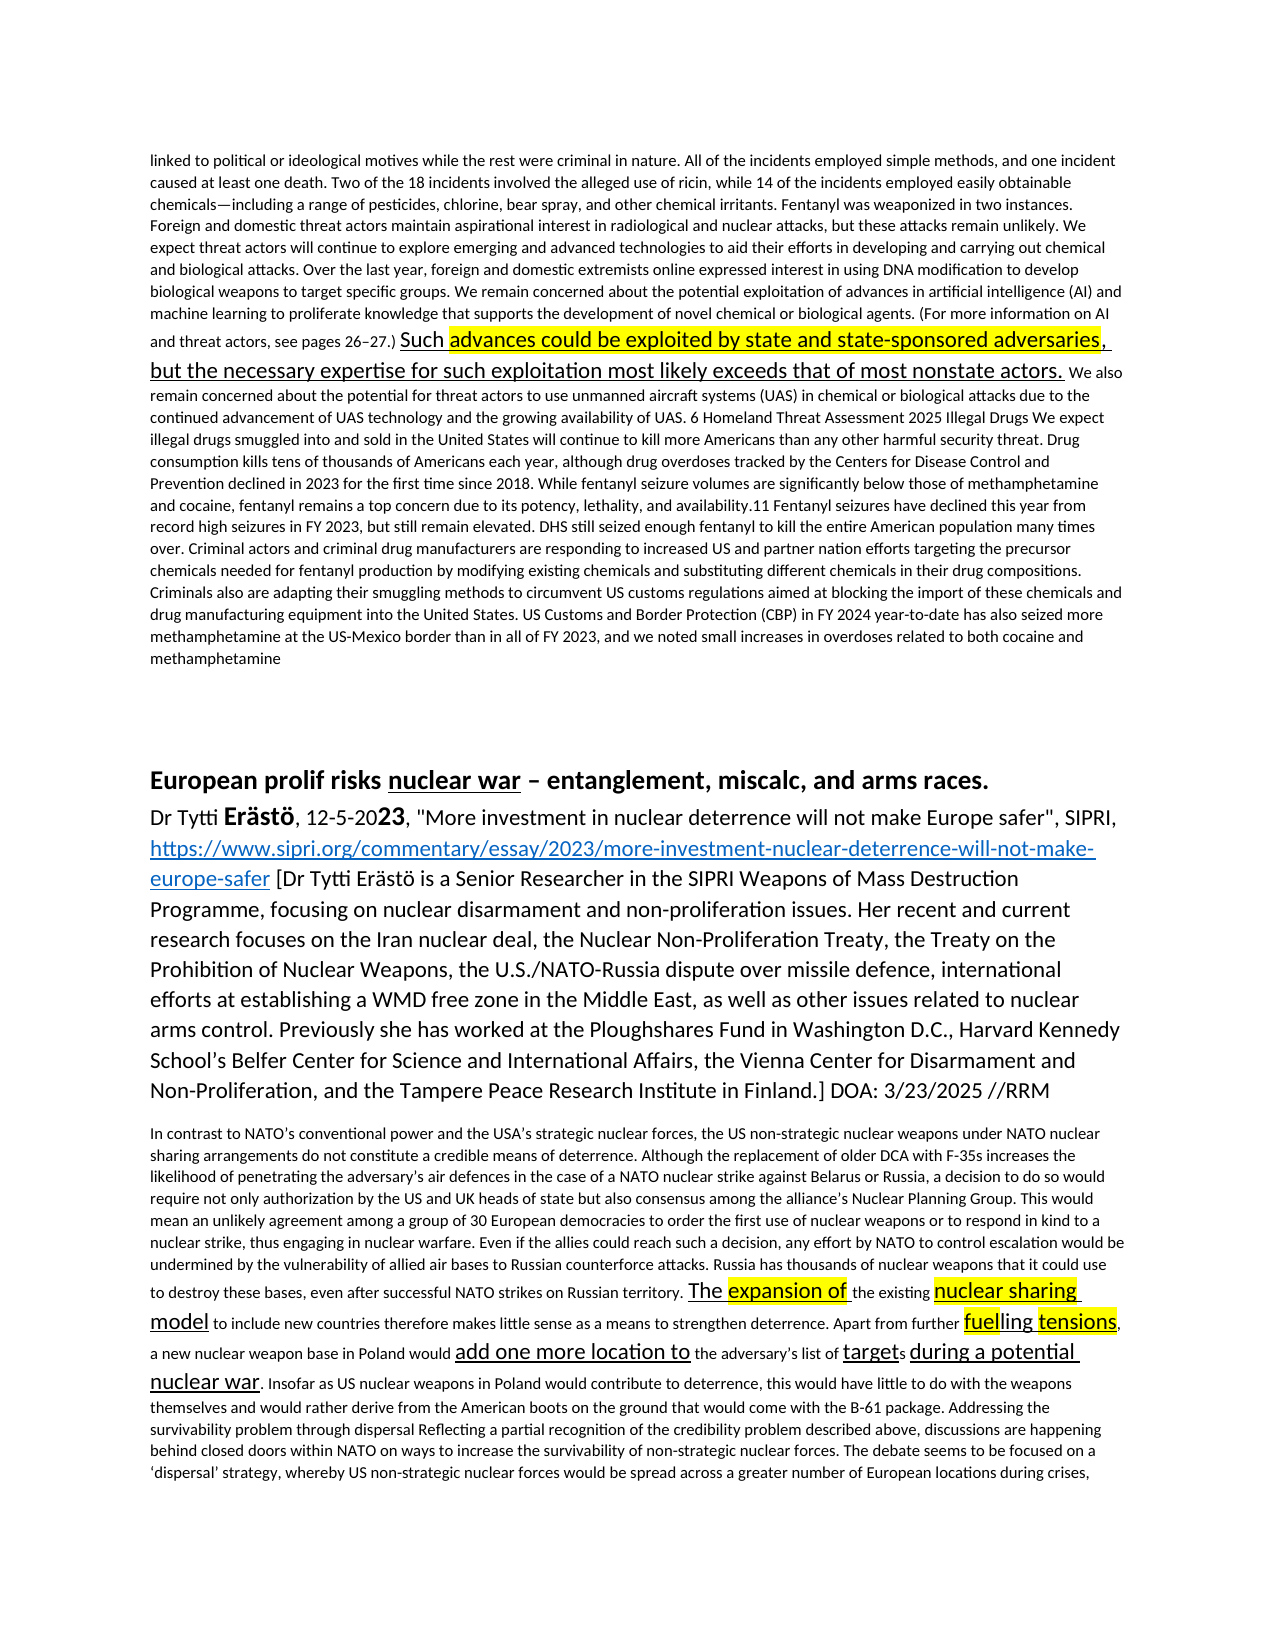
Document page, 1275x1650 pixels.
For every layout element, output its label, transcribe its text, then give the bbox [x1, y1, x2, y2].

text Dr Tytti Erästö, 12-5-2023, "More investment in nuclear deterrence will not make Europe safer", SIPRI, https://www.sipri.org/commentary/essay/2023/more-investment-nuclear-deterrence-will-not-make-europe-safer [Dr Tytti Erästö is a Senior Researcher in the SIPRI Weapons of Mass Destruction Programme, focusing on nuclear disarmament and non-proliferation issues. Her recent and current research focuses on the Iran nuclear deal, the Nuclear Non-Proliferation Treaty, the Treaty on the Prohibition of Nuclear Weapons, the U.S./NATO-Russia dispute over missile defence, international efforts at establishing a WMD free zone in the Middle East, as well as other issues related to nuclear arms control. Previously she has worked at the Ploughshares Fund in Washington D.C., Harvard Kennedy School’s Belfer Center for Science and International Affairs, the Vienna Center for Disarmament and Non-Proliferation, and the Tampere Peace Research Institute in Finland.] DOA: 3/23/2025 //RRM [150, 799, 1125, 1104]
subtitle European prolif risks nuclear war – entanglement, miscalc, and arms races. [150, 763, 1125, 797]
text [150, 150, 1125, 668]
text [150, 1123, 1125, 1483]
